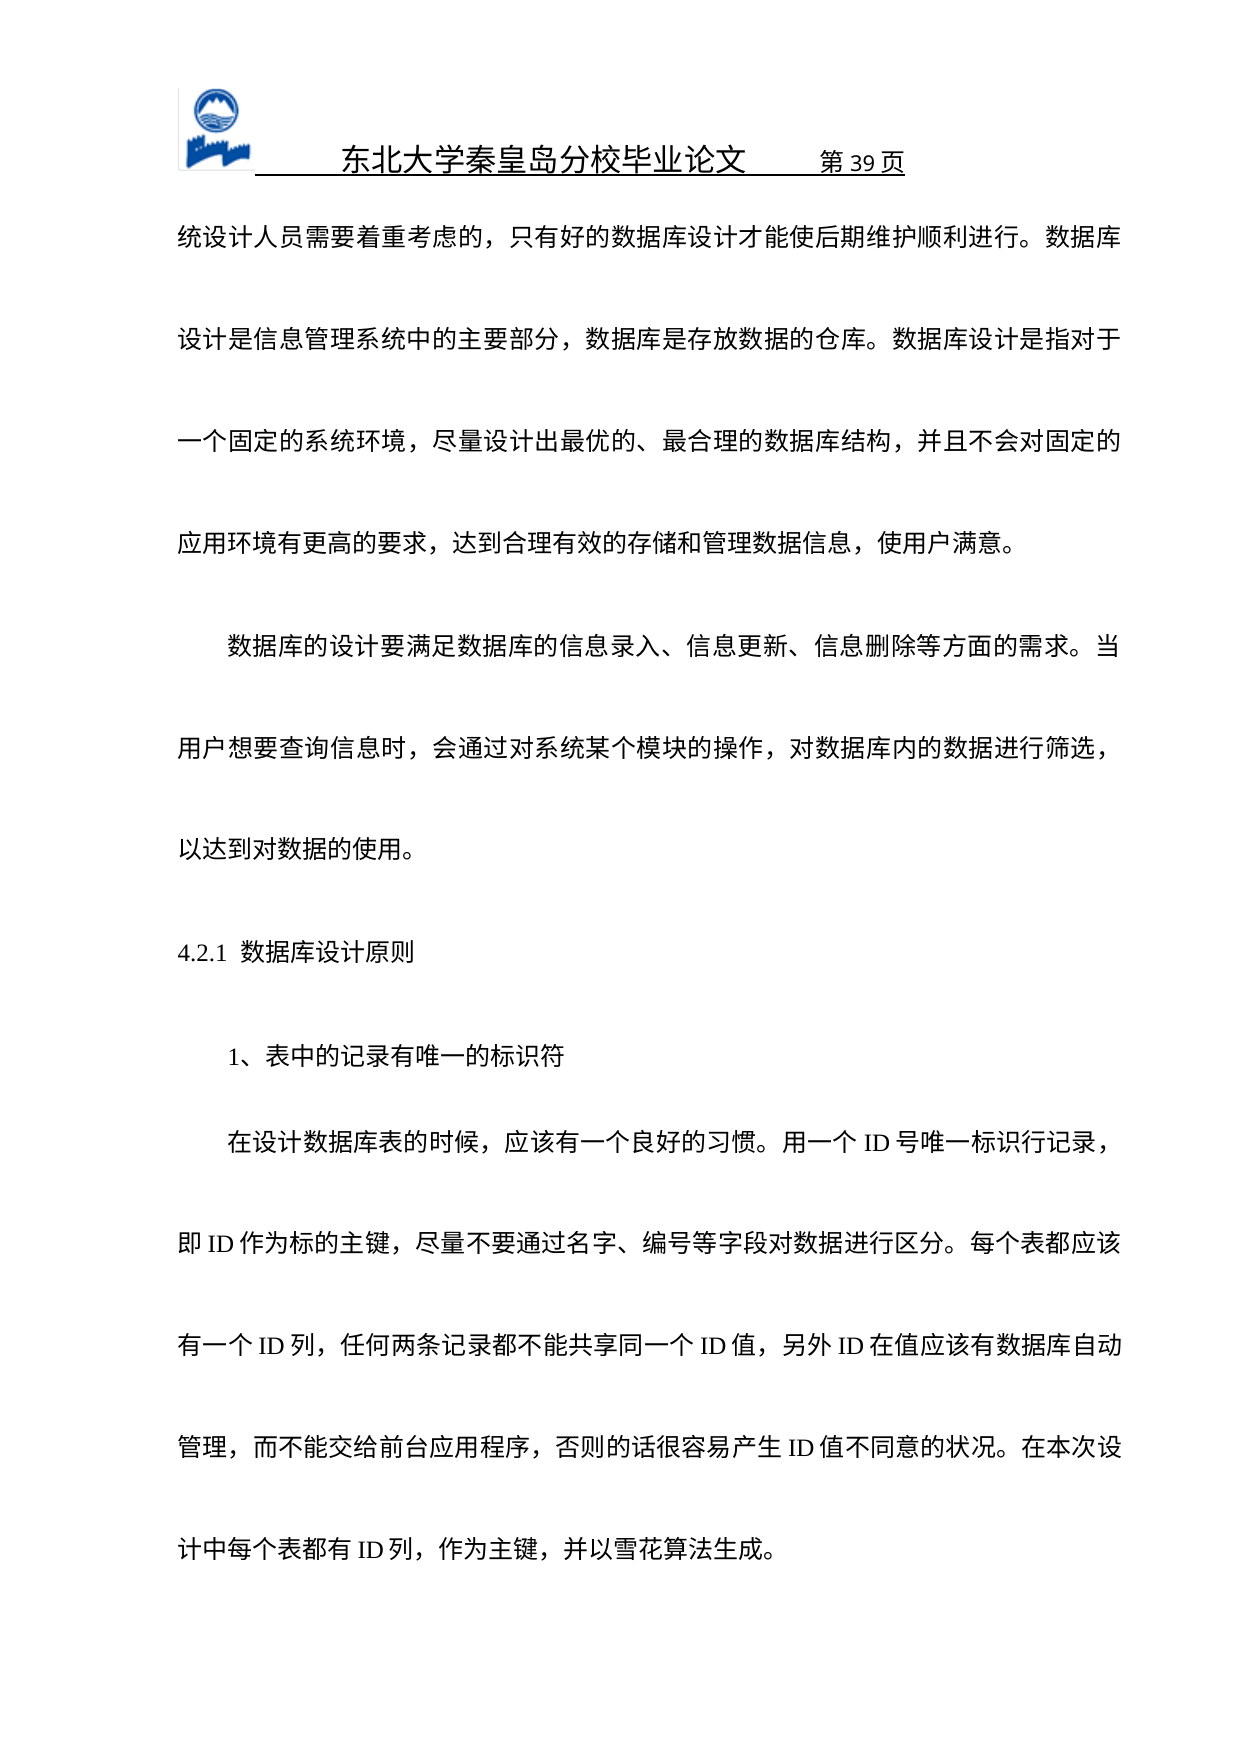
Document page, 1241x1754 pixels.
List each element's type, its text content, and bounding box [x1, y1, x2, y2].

subtitle 4.2.1 数据库设计原则 [177, 917, 1122, 985]
text 数据库的设计要满足数据库的信息录入、信息更新、信息删除等方面的需求。当用户想要查询信息时，会通过对系统某个模块的操作，对数据库内的数据进行筛选，以达到对数据的使用。 [177, 610, 1122, 882]
text 1、表中的记录有唯一的标识符 [177, 1020, 1122, 1088]
text 在设计数据库表的时候，应该有一个良好的习惯。用一个ID号唯一标识行记录，即ID作为标的主键，尽量不要通过名字、编号等字段对数据进行区分。每个表都应该有一个ID列，任何两条记录都不能共享同一个ID值，另外ID在值应该有数据库自动管理，而不能交给前台应用程序，否则的话很容易产生ID值不同意的状况。在本次设计中每个表都有ID列，作为主键，并以雪花算法生成。 [177, 1106, 1122, 1582]
picture [177, 88, 256, 172]
